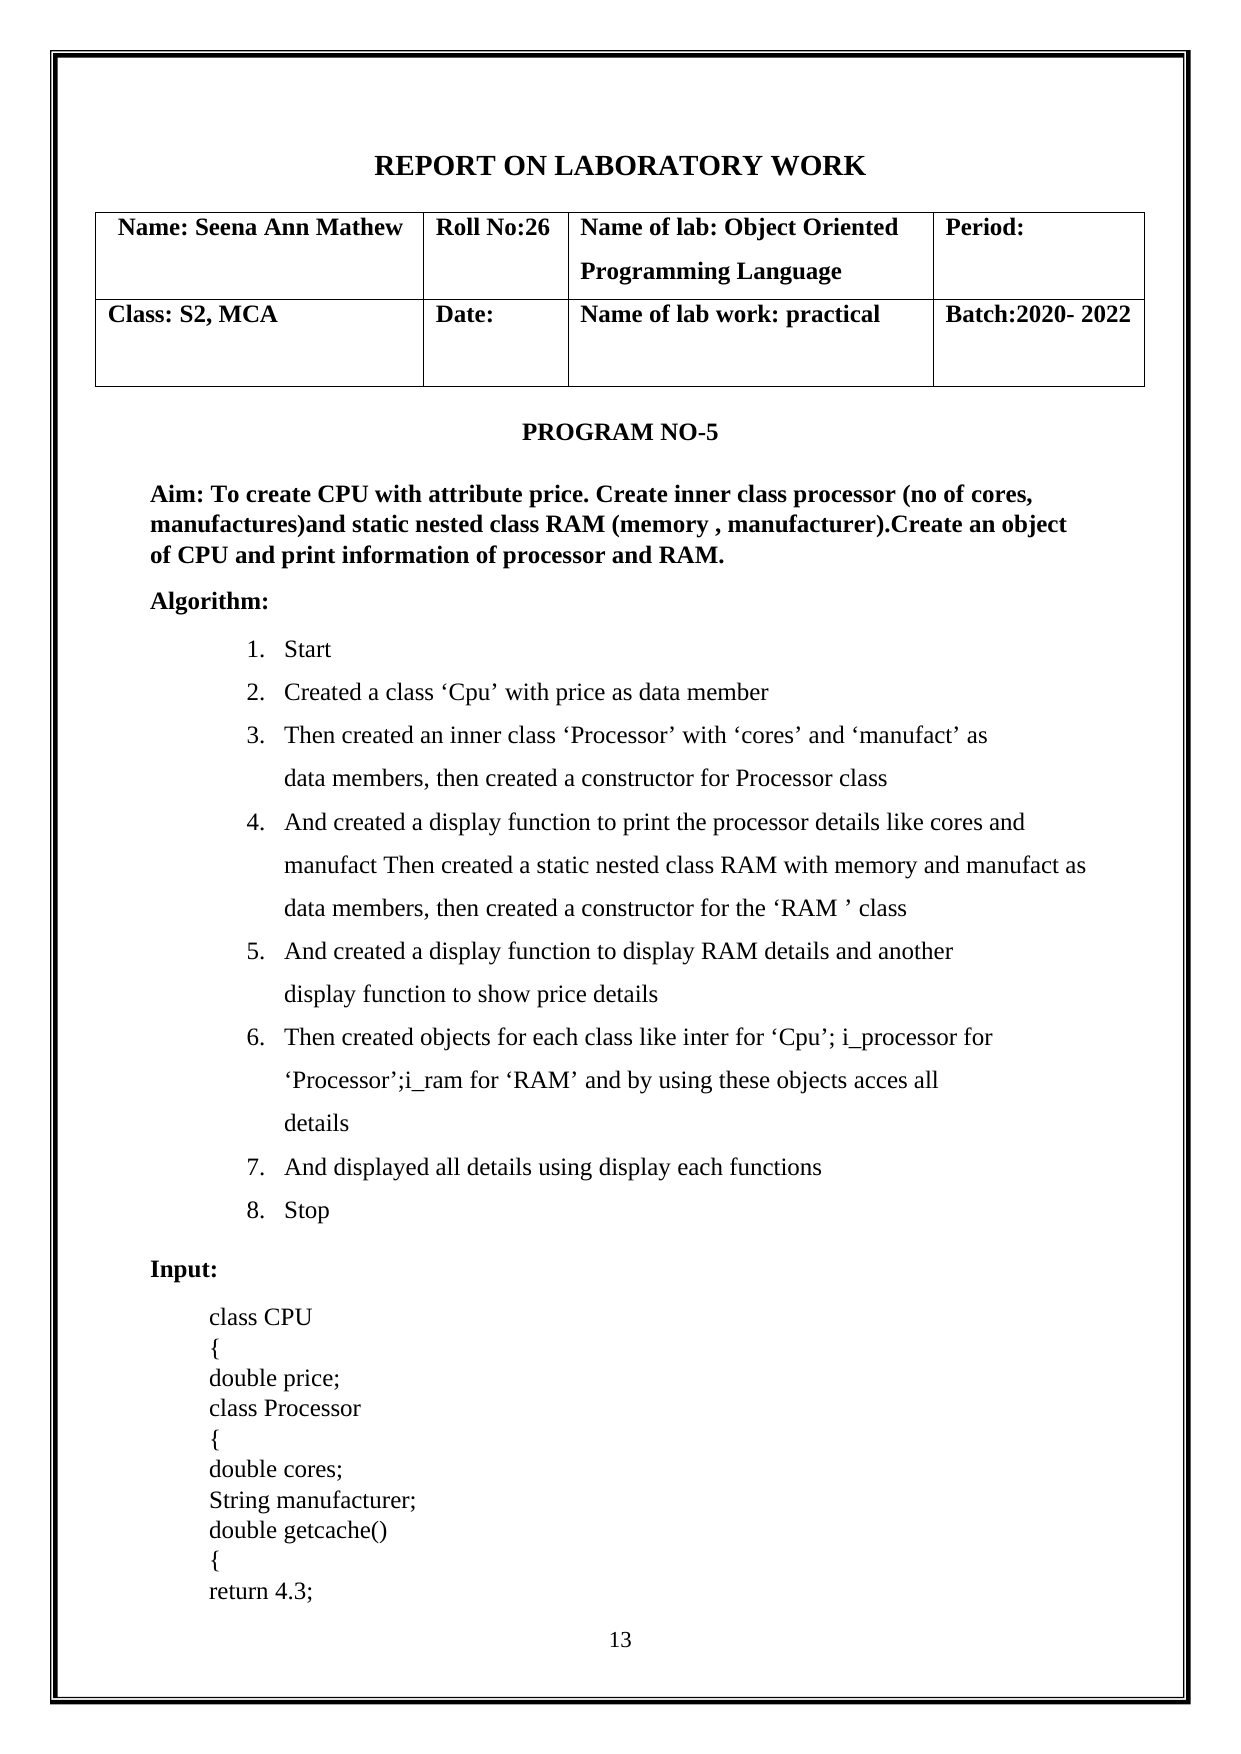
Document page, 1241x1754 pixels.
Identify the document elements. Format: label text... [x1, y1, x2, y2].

text return 4.3; [209, 1576, 1157, 1605]
list Start [246, 634, 1157, 663]
text double cores; [209, 1454, 1157, 1483]
table_cell Batch:2020- 2022 [934, 300, 1144, 386]
table_header Name of lab: Object Oriented Programming Language [569, 213, 933, 299]
text { [209, 1546, 1157, 1574]
text Aim: To create CPU with attribute price. Create inner class processor (no of cores, manufactures)and static nested class RAM (memory , manufacturer).Create an object of CPU and print information of processor and RAM. [150, 479, 1069, 568]
text double price; class Processor [209, 1363, 361, 1422]
list Stop [246, 1195, 1157, 1223]
subtitle REPORT ON LABORATORY WORK [179, 148, 1061, 182]
text String manufacturer; double getcache() [209, 1485, 418, 1544]
table_header Name: Seena Ann Mathew [96, 213, 423, 299]
text PROGRAM NO-5 [179, 417, 1061, 446]
table_header Roll No:26 [424, 213, 568, 299]
text { [209, 1424, 1157, 1453]
text Algorithm: [150, 586, 1157, 615]
text class CPU [209, 1302, 1157, 1331]
table_cell Class: S2, MCA [96, 300, 423, 386]
list Then created an inner class ‘Processor’ with ‘cores’ and ‘manufact’ as data members, then created a constructor for Processor class [246, 720, 1036, 792]
table_cell Date: [424, 300, 568, 386]
table_header Period: [934, 213, 1144, 299]
text Input: [150, 1254, 1157, 1283]
table_cell Name of lab work: practical [569, 300, 933, 386]
text { [209, 1333, 1157, 1361]
list And created a display function to print the processor details like cores and manufact Then created a static nested class RAM with memory and manufact as data members, then created a constructor for the ‘RAM ’ class [246, 807, 1087, 922]
list And created a display function to display RAM details and another display function to show price details [246, 936, 1032, 1008]
list And displayed all details using display each functions [246, 1152, 1157, 1180]
list Then created objects for each class like inter for ‘Cpu’; i_processor for ‘Processor’;i_ram for ‘RAM’ and by using these objects acces all details [246, 1022, 1010, 1137]
list Created a class ‘Cpu’ with price as data member [246, 677, 1157, 706]
